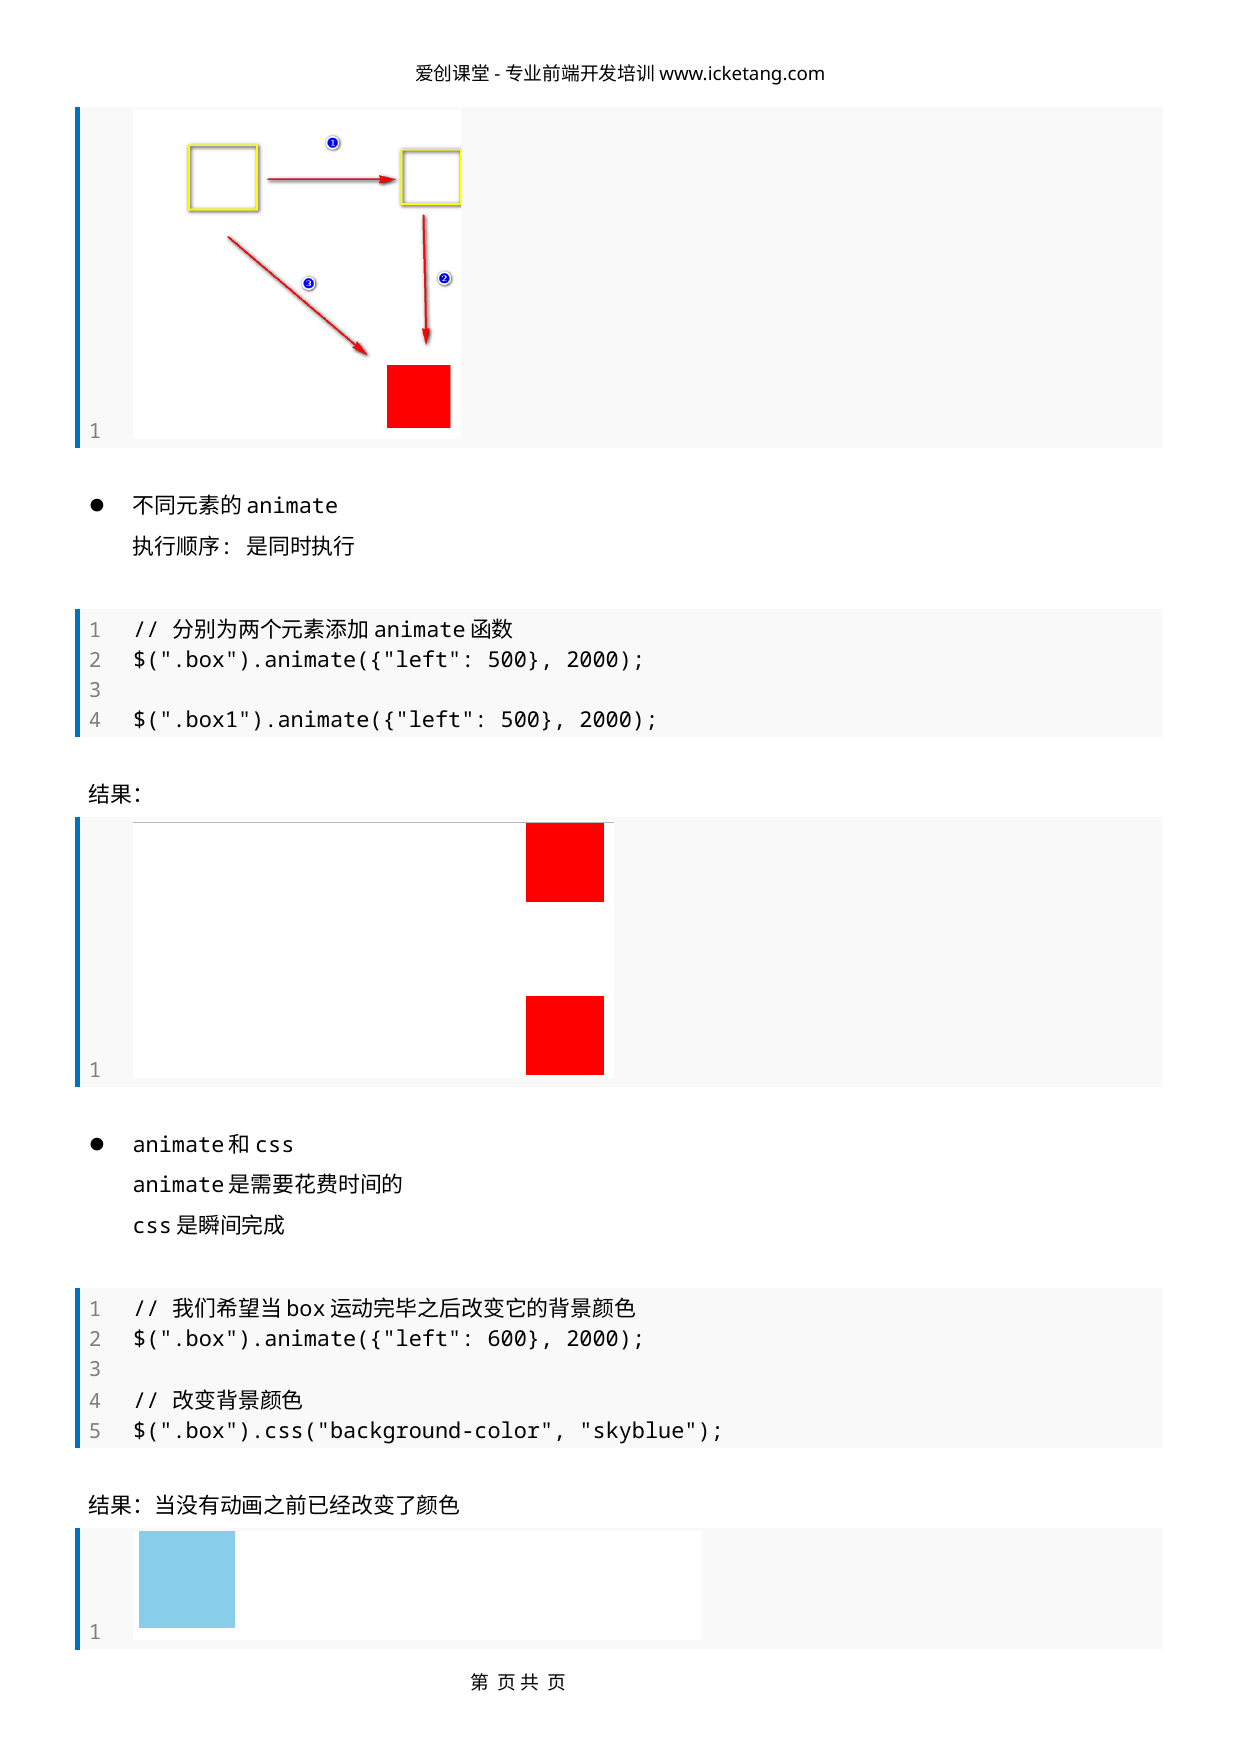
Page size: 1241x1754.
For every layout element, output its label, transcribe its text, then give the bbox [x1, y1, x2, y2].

list animate是需要花费时间的 [132, 1167, 1152, 1200]
table_header [80, 817, 1163, 1087]
picture [132, 820, 614, 1078]
text 结果：当没有动画之前已经改变了颜色 [88, 1488, 1152, 1520]
table_header // 分别为两个元素添加animate函数 $(".box").animate({"left": 500}, 2000); $(".box1").animate({"left": 500}, 2000); [80, 609, 1163, 737]
table_header [80, 107, 1163, 448]
text 结果： [88, 777, 1152, 809]
list css是瞬间完成 [132, 1208, 1152, 1240]
table_header // 我们希望当box运动完毕之后改变它的背景颜色 $(".box").animate({"left": 600}, 2000); // 改变背景颜色 $(".box").css("background-color", "skyblue"); [80, 1288, 1163, 1448]
picture [132, 110, 462, 439]
list animate和css [88, 1127, 1152, 1159]
list 不同元素的animate [88, 488, 1152, 521]
table_header [80, 1528, 1163, 1649]
list 执行顺序: 是同时执行 [132, 528, 1152, 561]
picture [132, 1531, 703, 1640]
